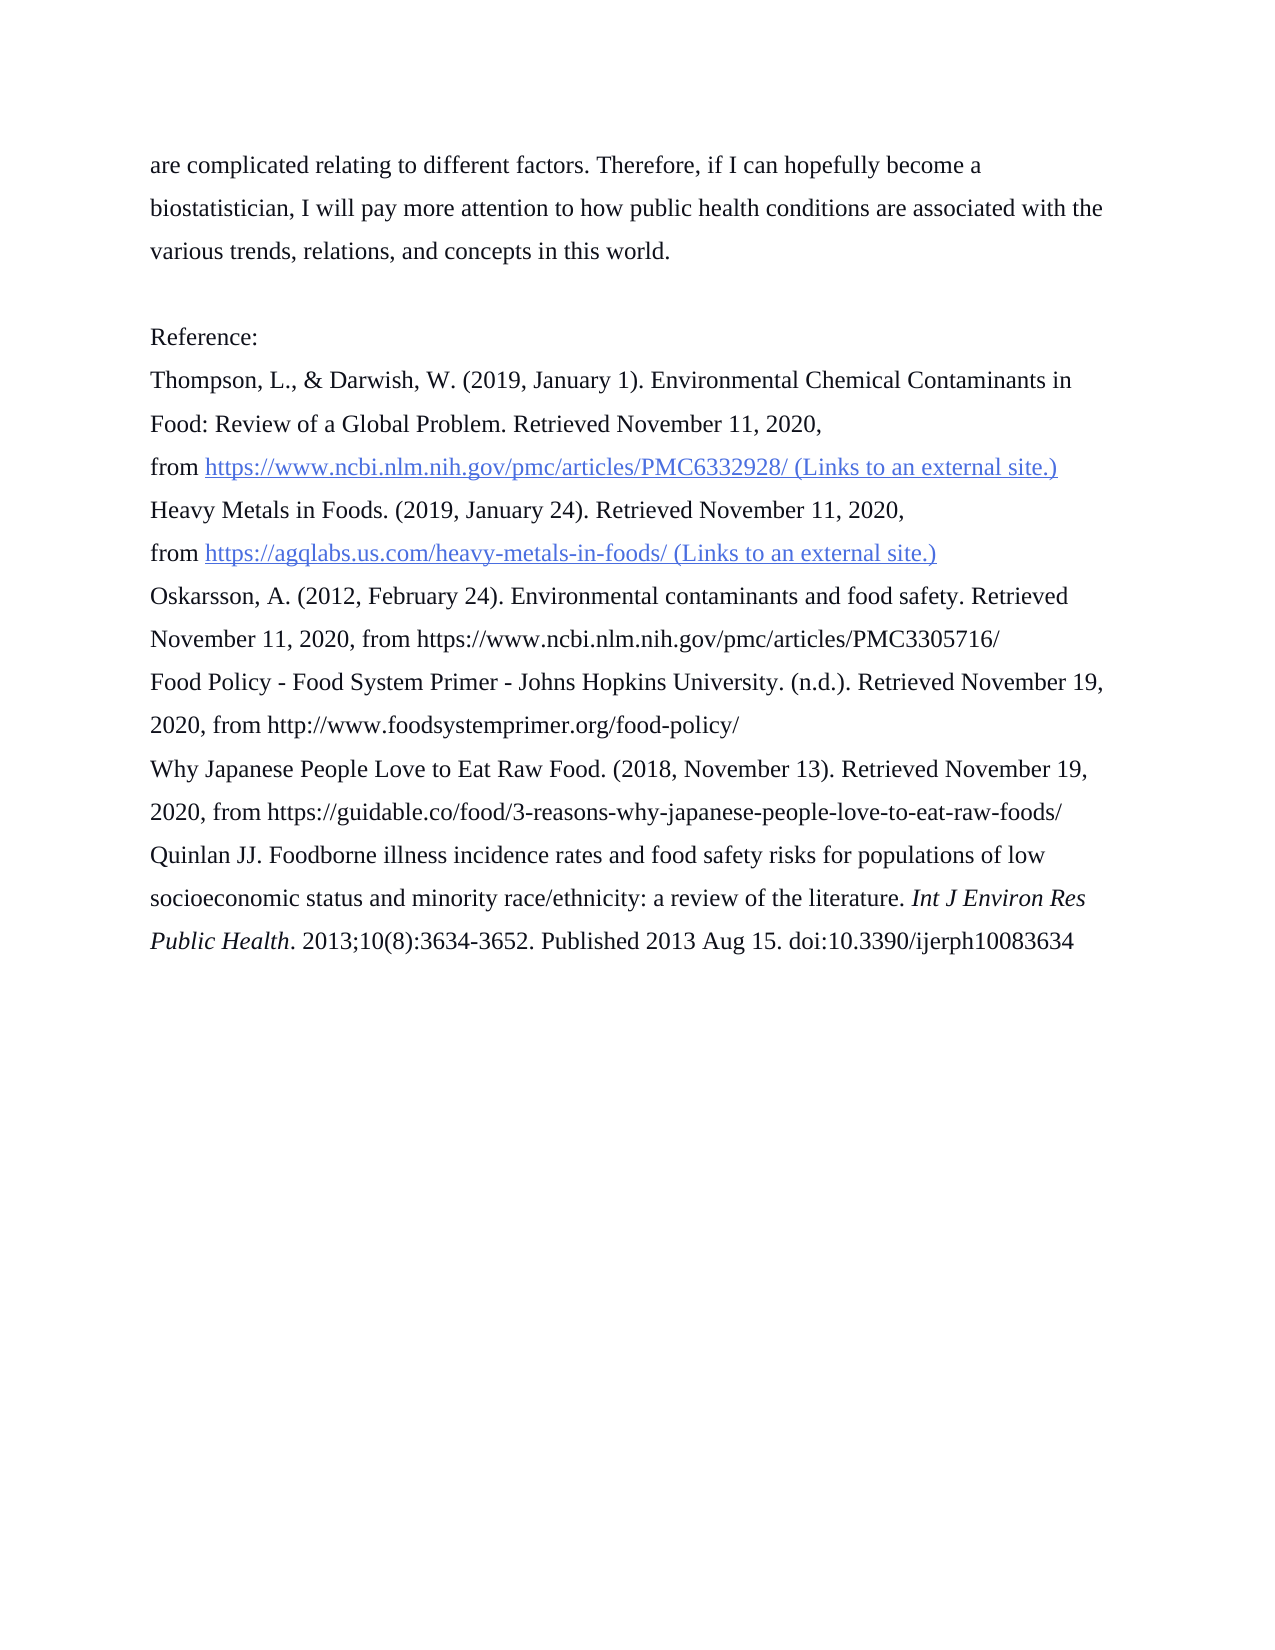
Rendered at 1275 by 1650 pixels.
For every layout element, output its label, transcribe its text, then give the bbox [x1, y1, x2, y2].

text Quinlan JJ. Foodborne illness incidence rates and food safety risks for populations of low socioeconomic status and minority race/ethnicity: a review of the literature. Int J Environ Res Public Health. 2013;10(8):3634-3652. Published 2013 Aug 15. doi:10.3390/ijerph10083634 [150, 840, 1125, 955]
text Why Japanese People Love to Eat Raw Food. (2018, November 13). Retrieved November 19, 2020, from https://guidable.co/food/3-reasons-why-japanese-people-love-to-eat-raw-foods/ [150, 754, 1125, 826]
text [150, 150, 1125, 265]
text Oskarsson, A. (2012, February 24). Environmental contaminants and food safety. Retrieved November 11, 2020, from https://www.ncbi.nlm.nih.gov/pmc/articles/PMC3305716/ [150, 581, 1125, 653]
text Thompson, L., & Darwish, W. (2019, January 1). Environmental Chemical Contaminants in Food: Review of a Global Problem. Retrieved November 11, 2020, from https://www.ncbi.nlm.nih.gov/pmc/articles/PMC6332928/ (Links to an external site.) [150, 366, 1125, 481]
text Heavy Metals in Foods. (2019, January 24). Retrieved November 11, 2020, from https://agqlabs.us.com/heavy-metals-in-foods/ (Links to an external site.) [150, 495, 1125, 567]
text Reference: [150, 322, 1125, 351]
text Food Policy - Food System Primer - Johns Hopkins University. (n.d.). Retrieved November 19, 2020, from http://www.foodsystemprimer.org/food-policy/ [150, 667, 1125, 739]
